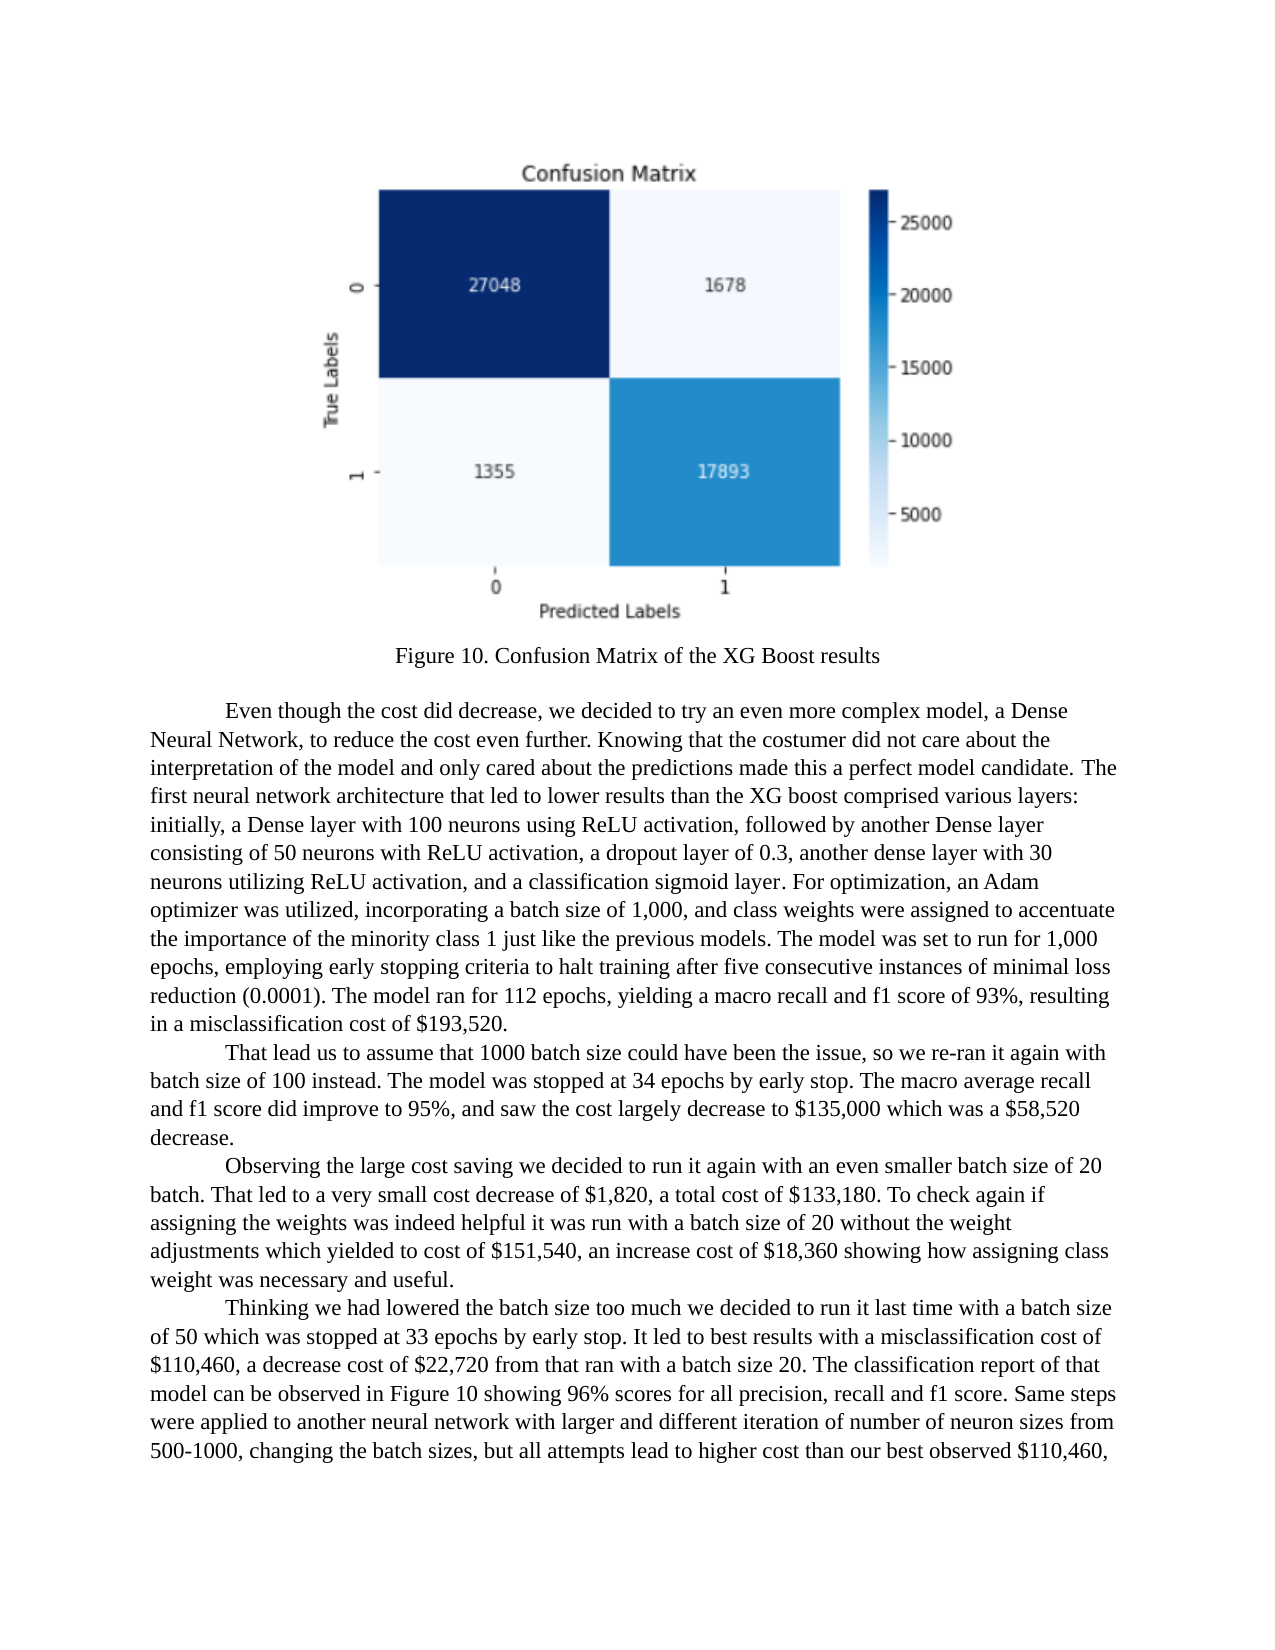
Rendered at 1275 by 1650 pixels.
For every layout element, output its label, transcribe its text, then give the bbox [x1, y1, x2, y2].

text That lead us to assume that 1000 batch size could have been the issue, so we re-ran it again with batch size of 100 instead. The model was stopped at 34 epochs by early stop. The macro average recall and f1 score did improve to 95%, and saw the cost largely decrease to $135,000 which was a $58,520 decrease. [150, 1038, 1125, 1150]
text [150, 1294, 1125, 1463]
text Figure 10. Confusion Matrix of the XG Boost results [150, 642, 1125, 668]
text Even though the cost did decrease, we decided to try an even more complex model, a Dense Neural Network, to reduce the cost even further. Knowing that the costumer did not care about the interpretation of the model and only cared about the predictions made this a perfect model candidate. The first neural network architecture that led to lower results than the XG boost comprised various layers: initially, a Dense layer with 100 neurons using ReLU activation, followed by another Dense layer consisting of 50 neurons with ReLU activation, a dropout layer of 0.3, another dense layer with 30 neurons utilizing ReLU activation, and a classification sigmoid layer. For optimization, an Adam optimizer was utilized, incorporating a batch size of 1,000, and class weights were assigned to accentuate the importance of the minority class 1 just like the previous models. The model was set to run for 1,000 epochs, employing early stopping criteria to halt training after five consecutive instances of minimal loss reduction (0.0001). The model ran for 112 epochs, yielding a macro recall and f1 score of 93%, resulting in a misclassification cost of $193,520. [150, 697, 1125, 1036]
text Observing the large cost saving we decided to run it again with an even smaller batch size of 20 batch. That led to a very small cost decrease of $1,820, a total cost of $133,180. To check again if assigning the weights was indeed helpful it was run with a batch size of 20 without the weight adjustments which yielded to cost of $151,540, an increase cost of $18,360 showing how assigning class weight was necessary and useful. [150, 1152, 1125, 1292]
